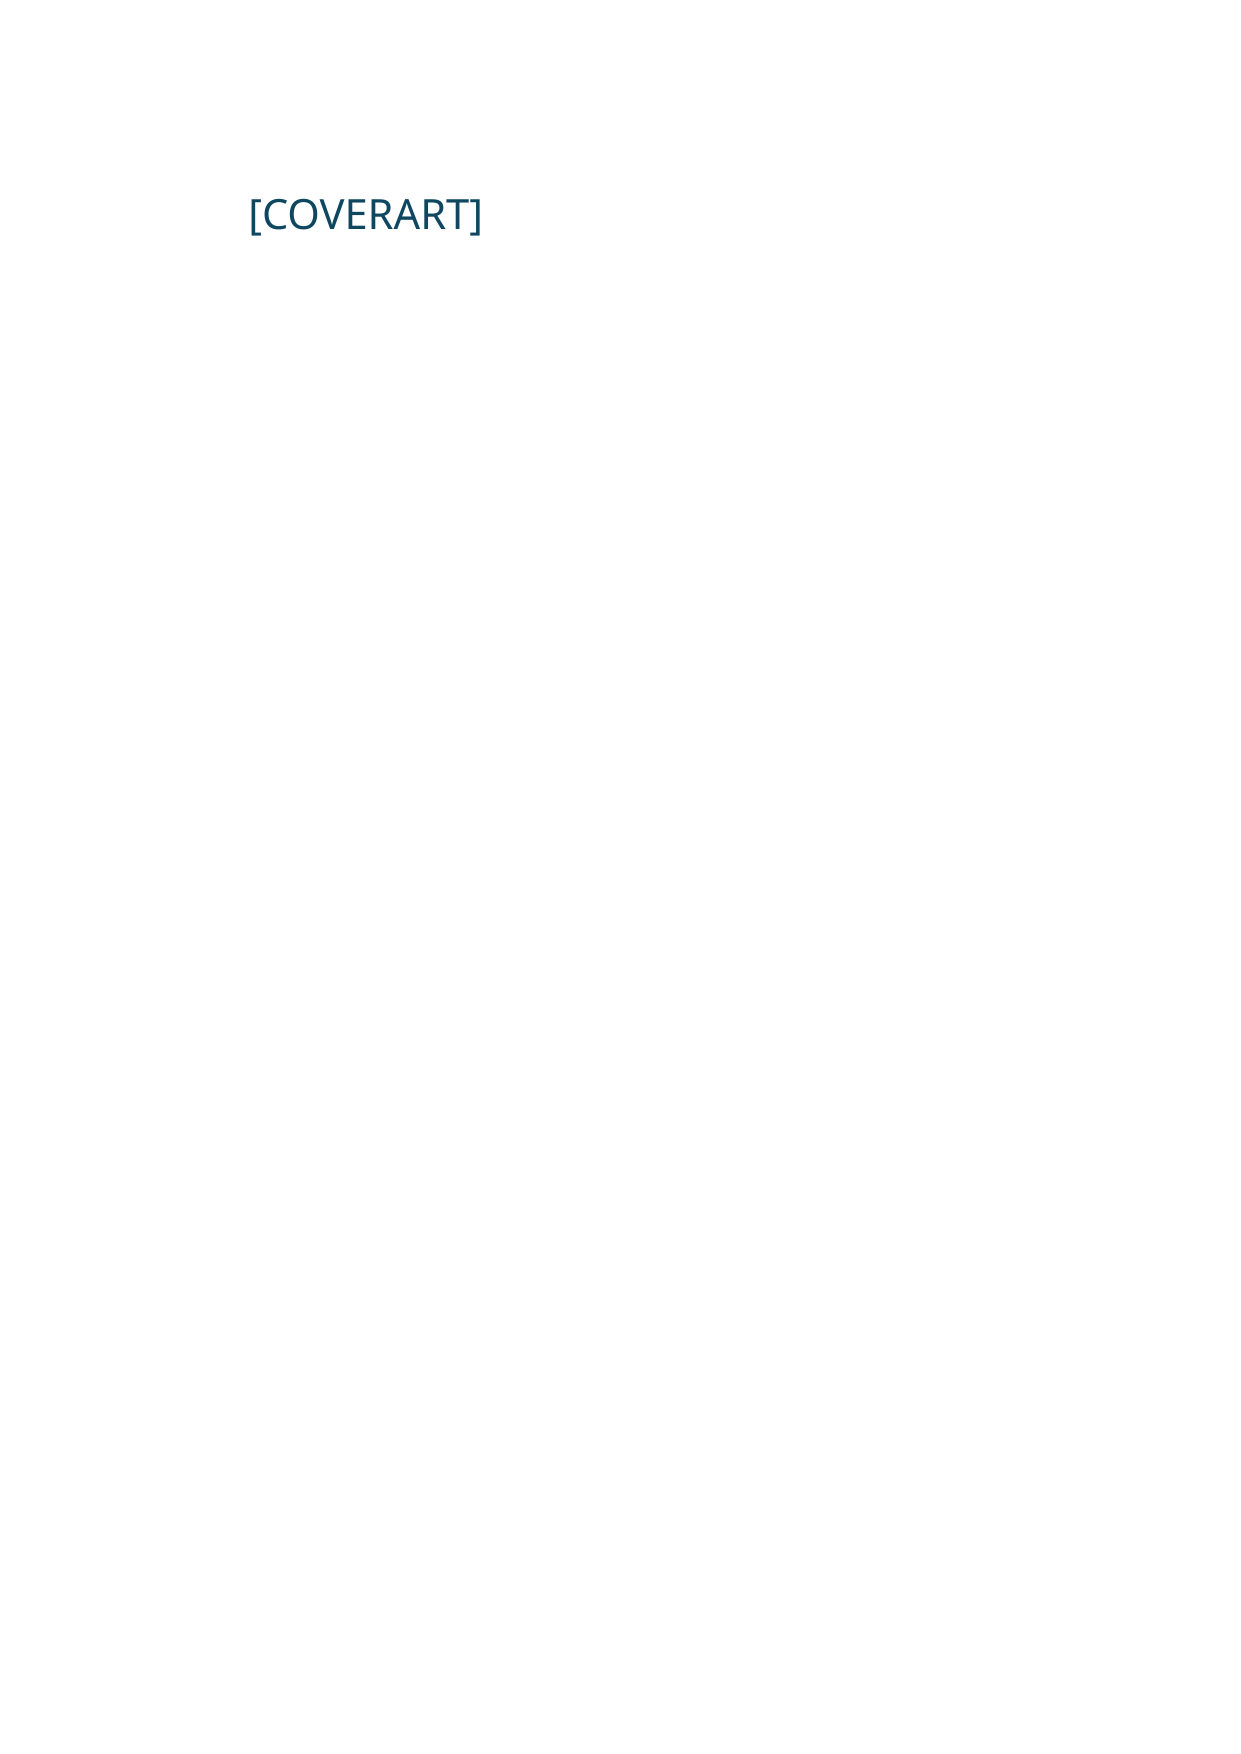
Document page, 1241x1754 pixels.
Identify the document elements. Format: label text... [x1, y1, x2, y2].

subtitle [COVERART] [148, 185, 583, 242]
